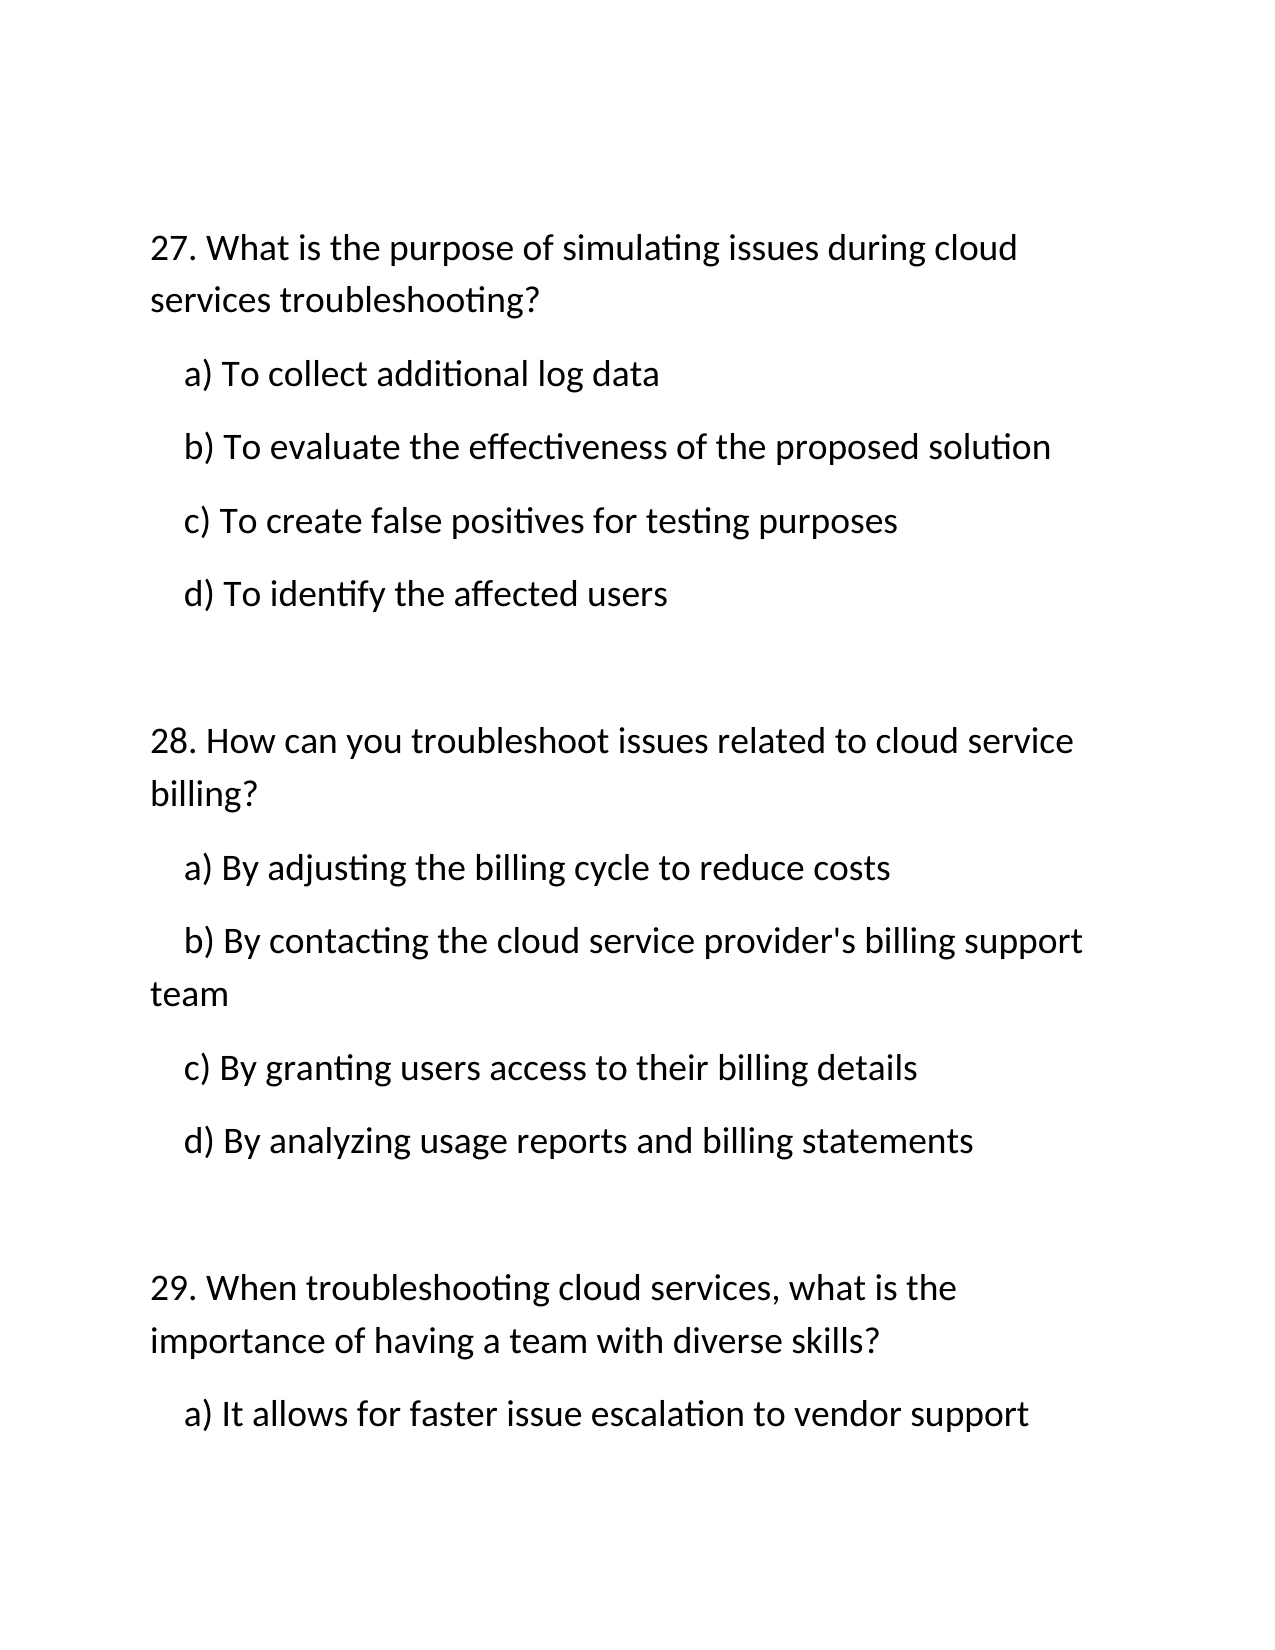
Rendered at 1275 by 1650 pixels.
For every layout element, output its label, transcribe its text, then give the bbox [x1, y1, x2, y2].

text a) To collect additional log data [150, 350, 1125, 396]
text c) By granting users access to their billing details [150, 1043, 1125, 1089]
text 29. When troubleshooting cloud services, what is the importance of having a team with diverse skills? [150, 1264, 1125, 1363]
text c) To create false positives for testing purposes [150, 497, 1125, 543]
text b) To evaluate the effectiveness of the proposed solution [150, 423, 1125, 469]
text d) To identify the affected users [150, 570, 1125, 616]
text 28. How can you troubleshoot issues related to cloud service billing? [150, 717, 1125, 816]
text 27. What is the purpose of simulating issues during cloud services troubleshooting? [150, 223, 1125, 322]
text a) By adjusting the billing cycle to reduce costs [150, 844, 1125, 889]
text d) By analyzing usage reports and billing statements [150, 1117, 1125, 1163]
text b) By contacting the cloud service provider's billing support team [150, 917, 1125, 1016]
text a) It allows for faster issue escalation to vendor support [150, 1390, 1125, 1436]
